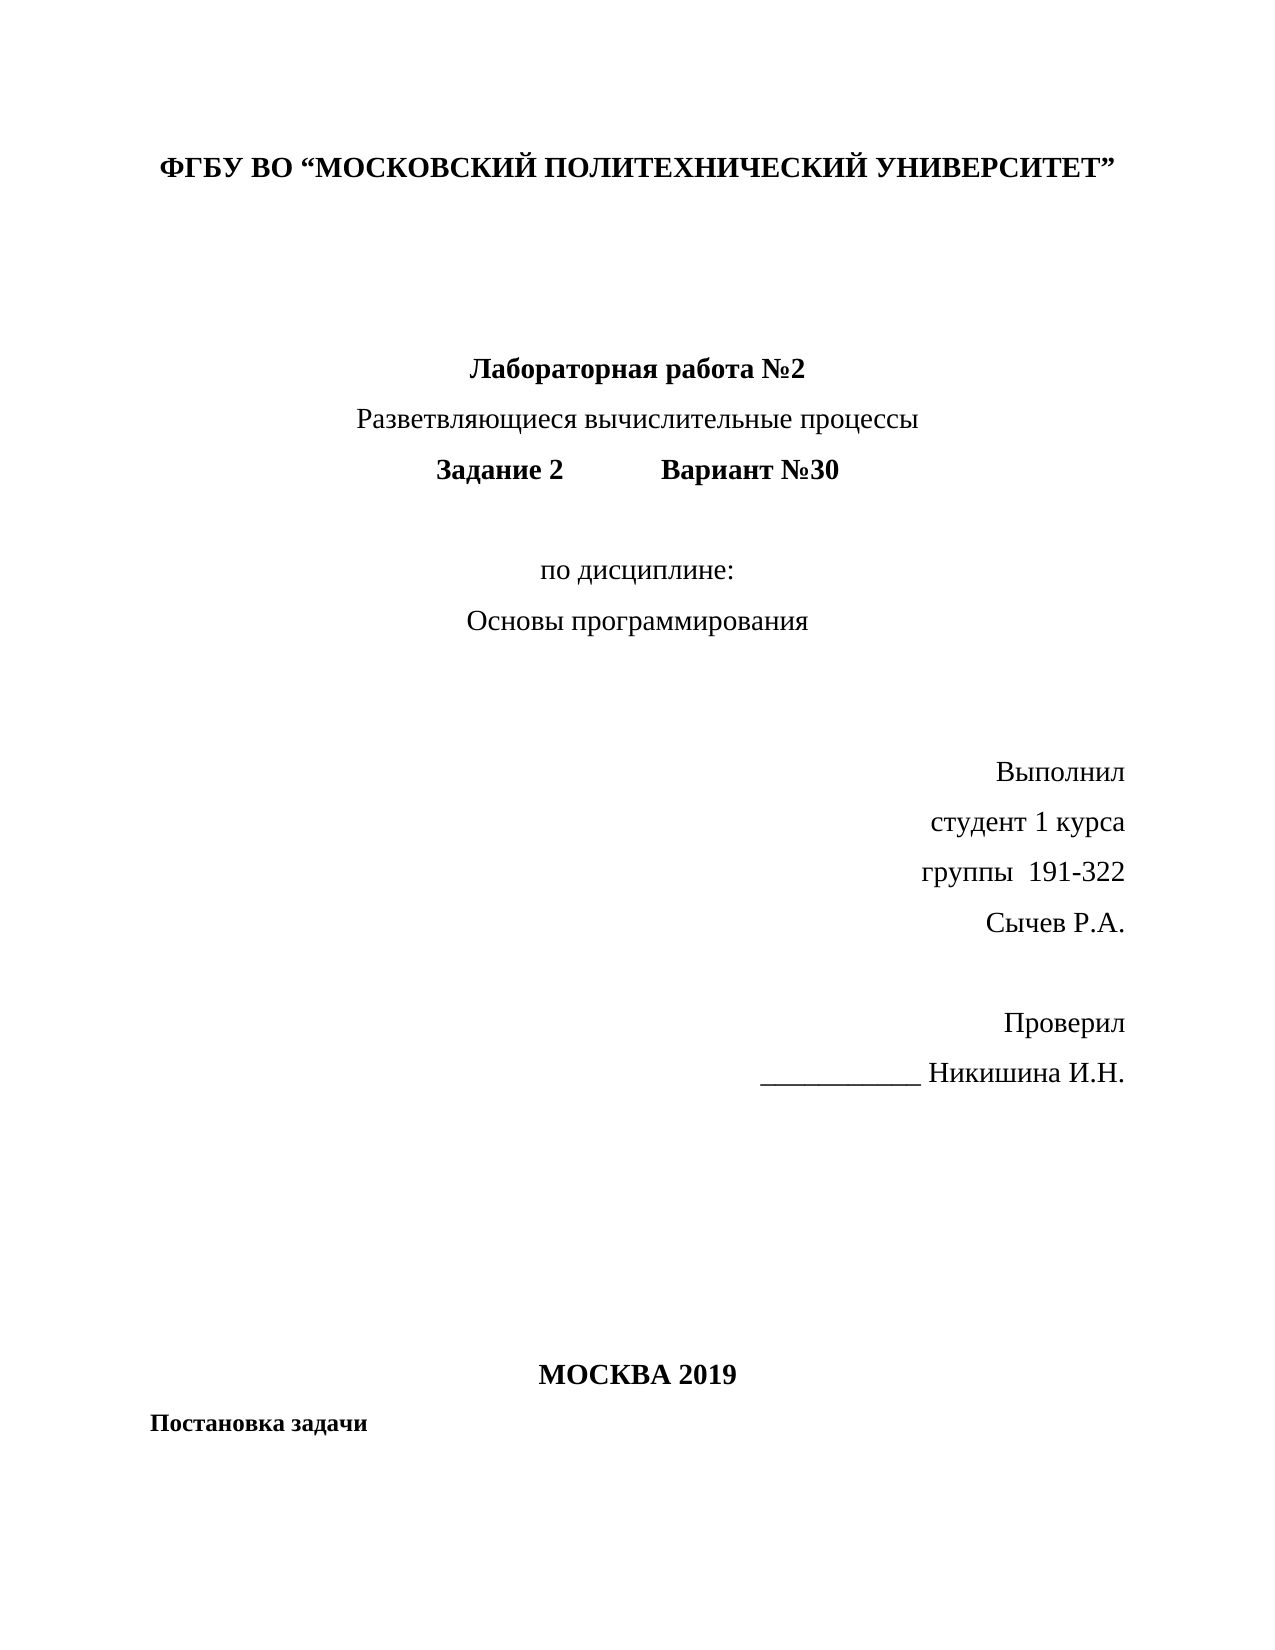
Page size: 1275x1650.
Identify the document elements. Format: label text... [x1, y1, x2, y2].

text Основы программирования [150, 603, 1125, 636]
text ___________ Никишина И.Н. [150, 1056, 1125, 1089]
text группы 191-322 [150, 854, 1125, 888]
text Постановка задачи [150, 1408, 1125, 1437]
text ФГБУ ВО “МОСКОВСКИЙ ПОЛИТЕХНИЧЕСКИЙ УНИВЕРСИТЕТ” [150, 150, 1125, 183]
text Сычев Р.А. [150, 905, 1125, 938]
text Разветвляющиеся вычислительные процессы [150, 402, 1125, 435]
text студент 1 курса [150, 804, 1125, 838]
text Задание 2 Вариант №30 [150, 452, 1125, 485]
text по дисциплине: [150, 552, 1125, 586]
text Выполнил [150, 754, 1125, 787]
text Лабораторная работа №2 [150, 351, 1125, 385]
text МОСКВА 2019 [150, 1357, 1125, 1391]
text Проверил [150, 1005, 1125, 1039]
